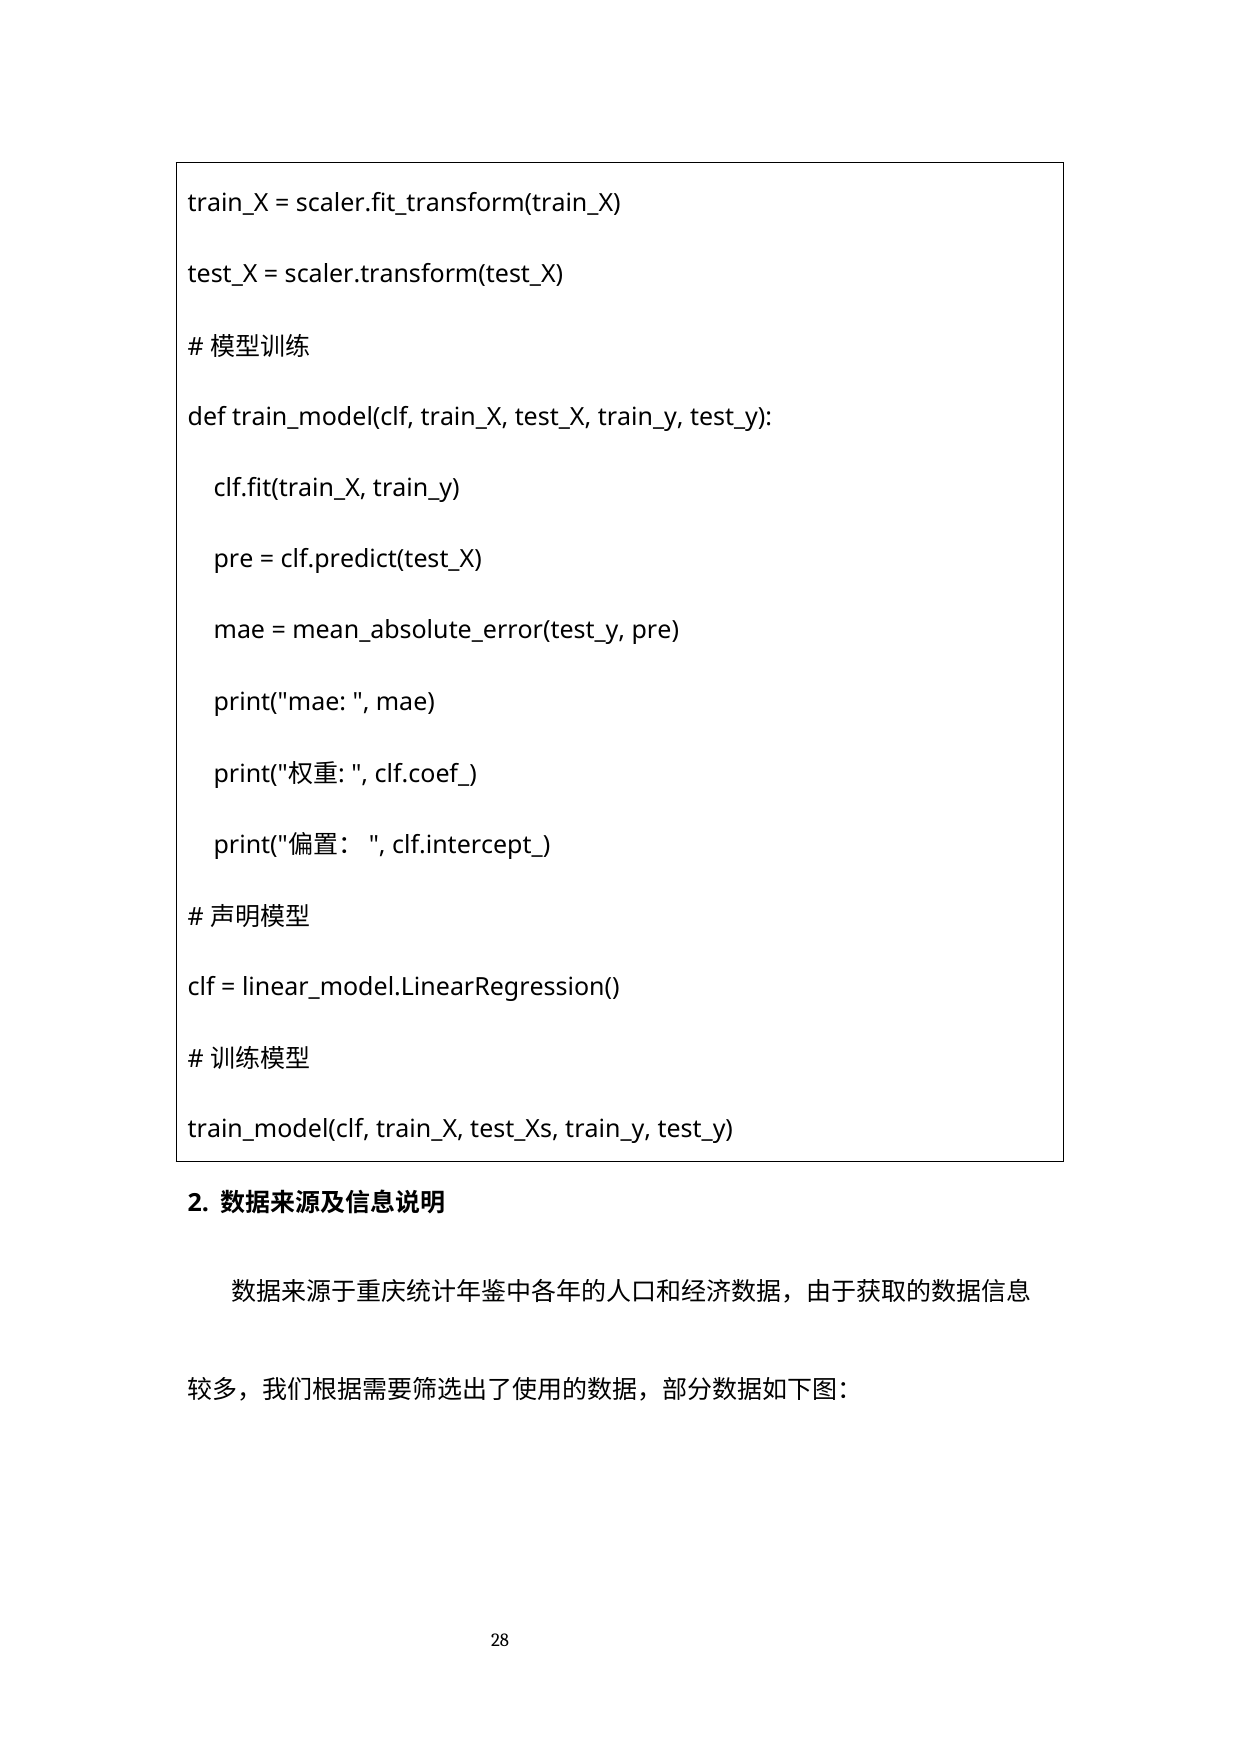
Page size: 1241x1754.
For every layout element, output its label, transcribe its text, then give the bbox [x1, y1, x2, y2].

list 数据来源及信息说明 [187, 1168, 1053, 1233]
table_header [177, 163, 1063, 1161]
list 数据来源于重庆统计年鉴中各年的人口和经济数据，由于获取的数据信息较多，我们根据需要筛选出了使用的数据，部分数据如下图： [187, 1257, 1053, 1420]
